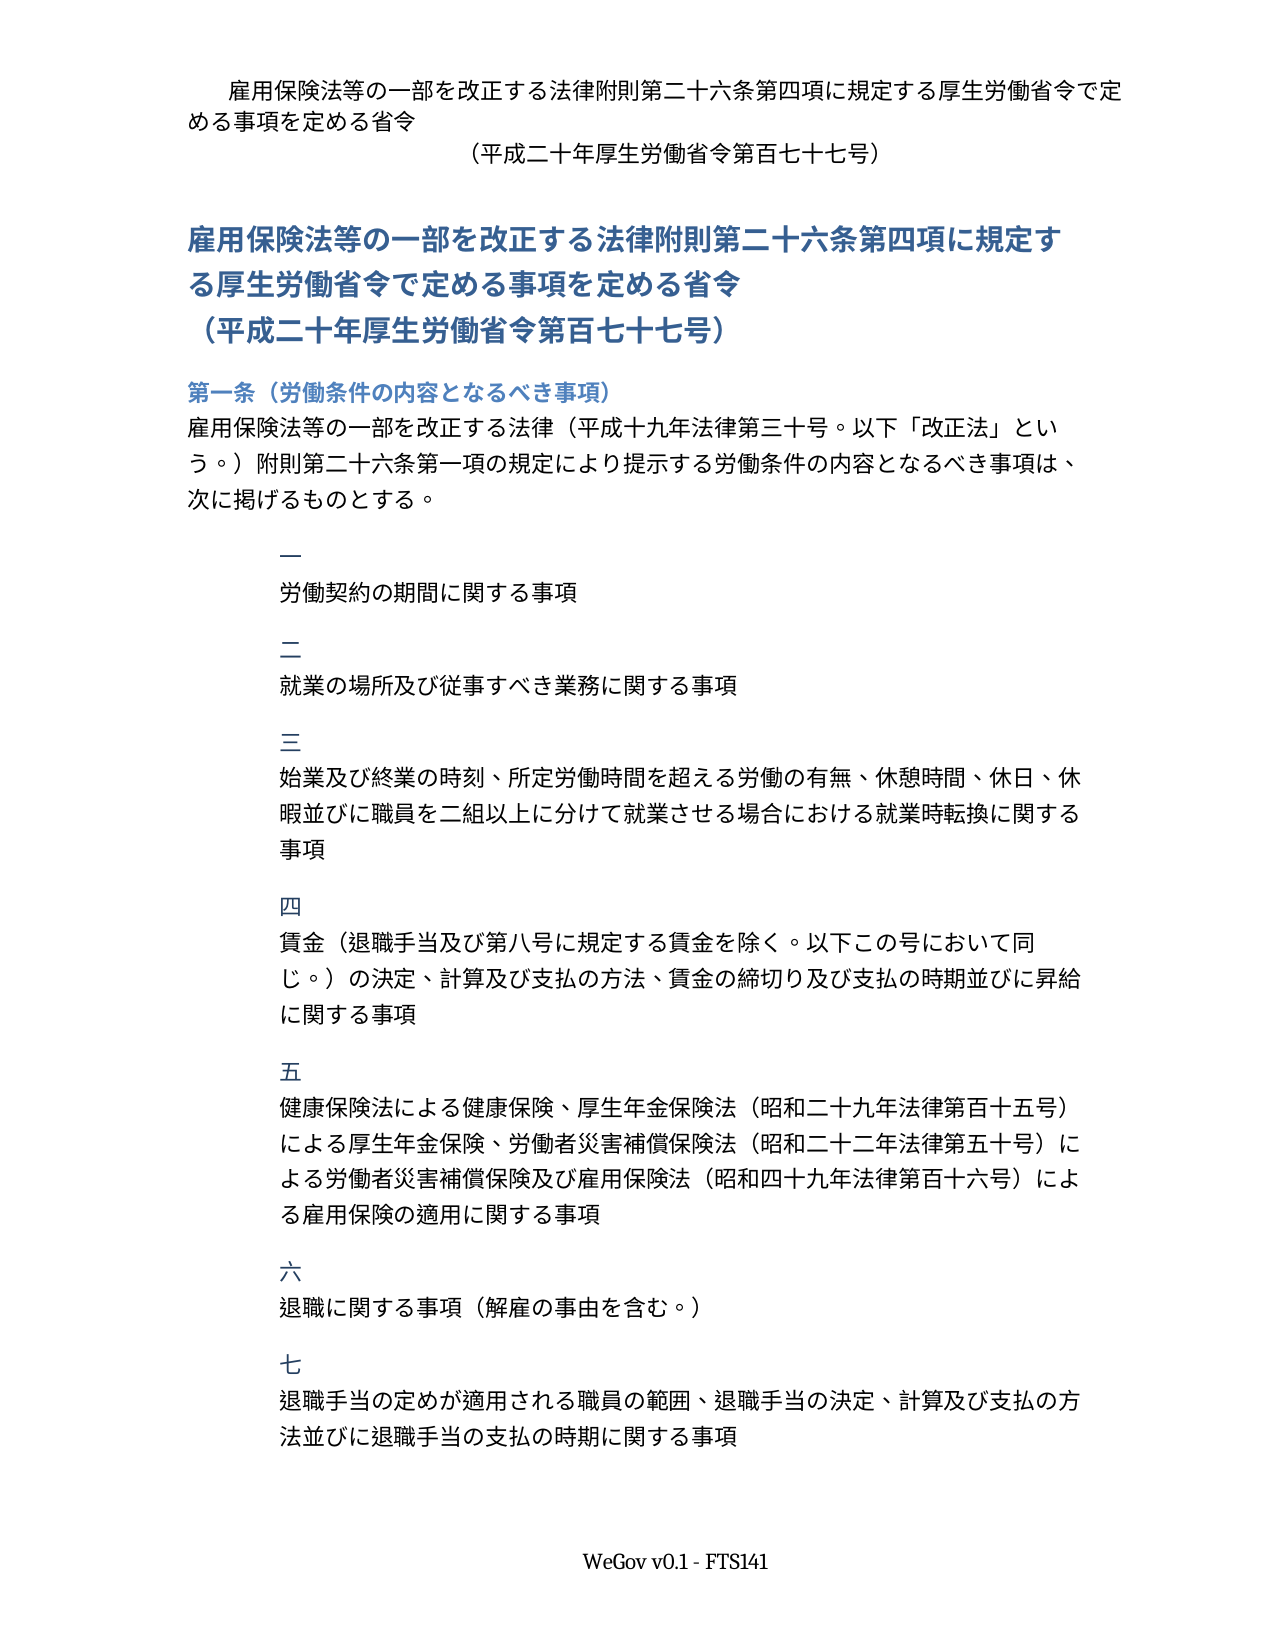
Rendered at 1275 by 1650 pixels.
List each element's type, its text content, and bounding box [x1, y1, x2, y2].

text 始業及び終業の時刻、所定労働時間を超える労働の有無、休憩時間、休日、休暇並びに職員を二組以上に分けて就業させる場合における就業時転換に関する事項 [279, 762, 1087, 866]
text 就業の場所及び従事すべき業務に関する事項 [279, 670, 1087, 701]
subtitle 第一条（労働条件の内容となるべき事項） [187, 376, 1087, 408]
text 賃金（退職手当及び第八号に規定する賃金を除く。以下この号において同じ。）の決定、計算及び支払の方法、賃金の締切り及び支払の時期並びに昇給に関する事項 [279, 927, 1087, 1030]
subtitle 一 [279, 541, 1087, 572]
subtitle 五 [279, 1056, 1087, 1087]
text 退職手当の定めが適用される職員の範囲、退職手当の決定、計算及び支払の方法並びに退職手当の支払の時期に関する事項 [279, 1385, 1087, 1452]
subtitle 六 [279, 1256, 1087, 1287]
subtitle 七 [279, 1349, 1087, 1380]
text 退職に関する事項（解雇の事由を含む。） [279, 1292, 1087, 1323]
text 健康保険法による健康保険、厚生年金保険法（昭和二十九年法律第百十五号）による厚生年金保険、労働者災害補償保険法（昭和二十二年法律第五十号）による労働者災害補償保険及び雇用保険法（昭和四十九年法律第百十六号）による雇用保険の適用に関する事項 [279, 1092, 1087, 1231]
subtitle 三 [279, 726, 1087, 758]
text 雇用保険法等の一部を改正する法律（平成十九年法律第三十号。以下「改正法」という。）附則第二十六条第一項の規定により提示する労働条件の内容となるべき事項は、次に掲げるものとする。 [187, 412, 1087, 516]
text 労働契約の期間に関する事項 [279, 577, 1087, 608]
subtitle 二 [279, 634, 1087, 665]
subtitle 雇用保険法等の一部を改正する法律附則第二十六条第四項に規定する厚生労働省令で定める事項を定める省令 （平成二十年厚生労働省令第百七十七号） [187, 219, 1087, 350]
subtitle 四 [279, 891, 1087, 922]
